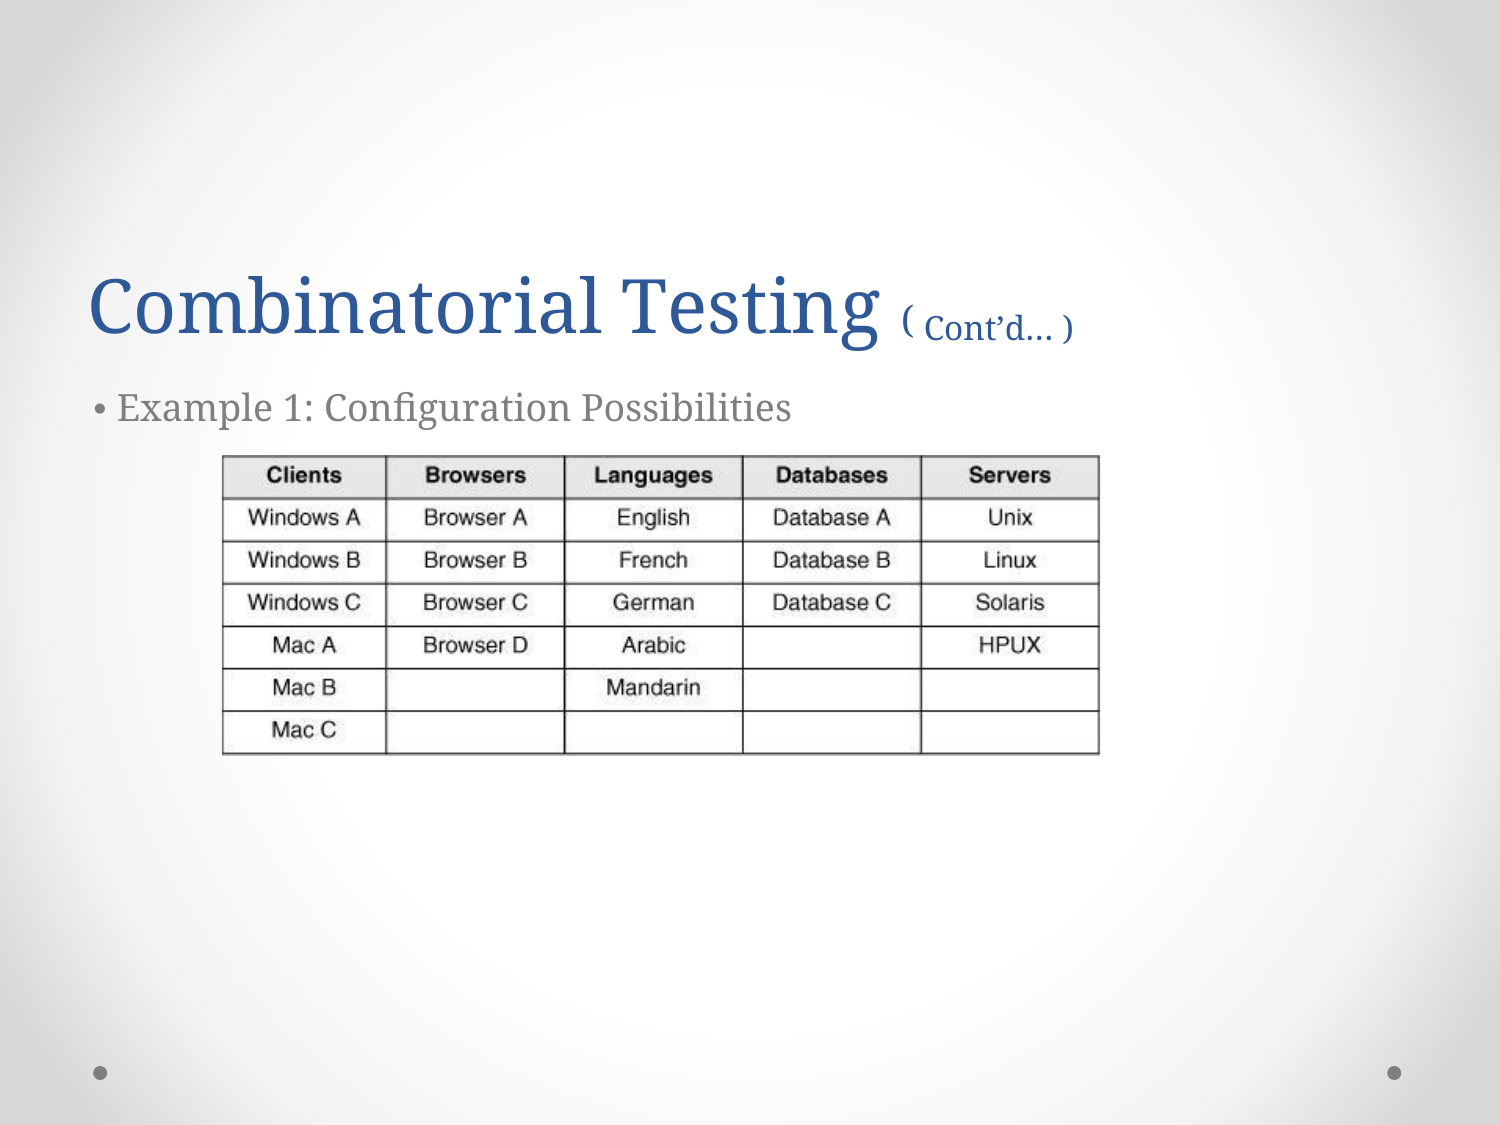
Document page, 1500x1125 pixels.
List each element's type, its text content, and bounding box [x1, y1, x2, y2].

subtitle Combinatorial Testing ( Cont’d… ) [87, 253, 1447, 356]
text • Example 1: Configuration Possibilities [93, 381, 1444, 432]
picture [0, 0, 1500, 1125]
